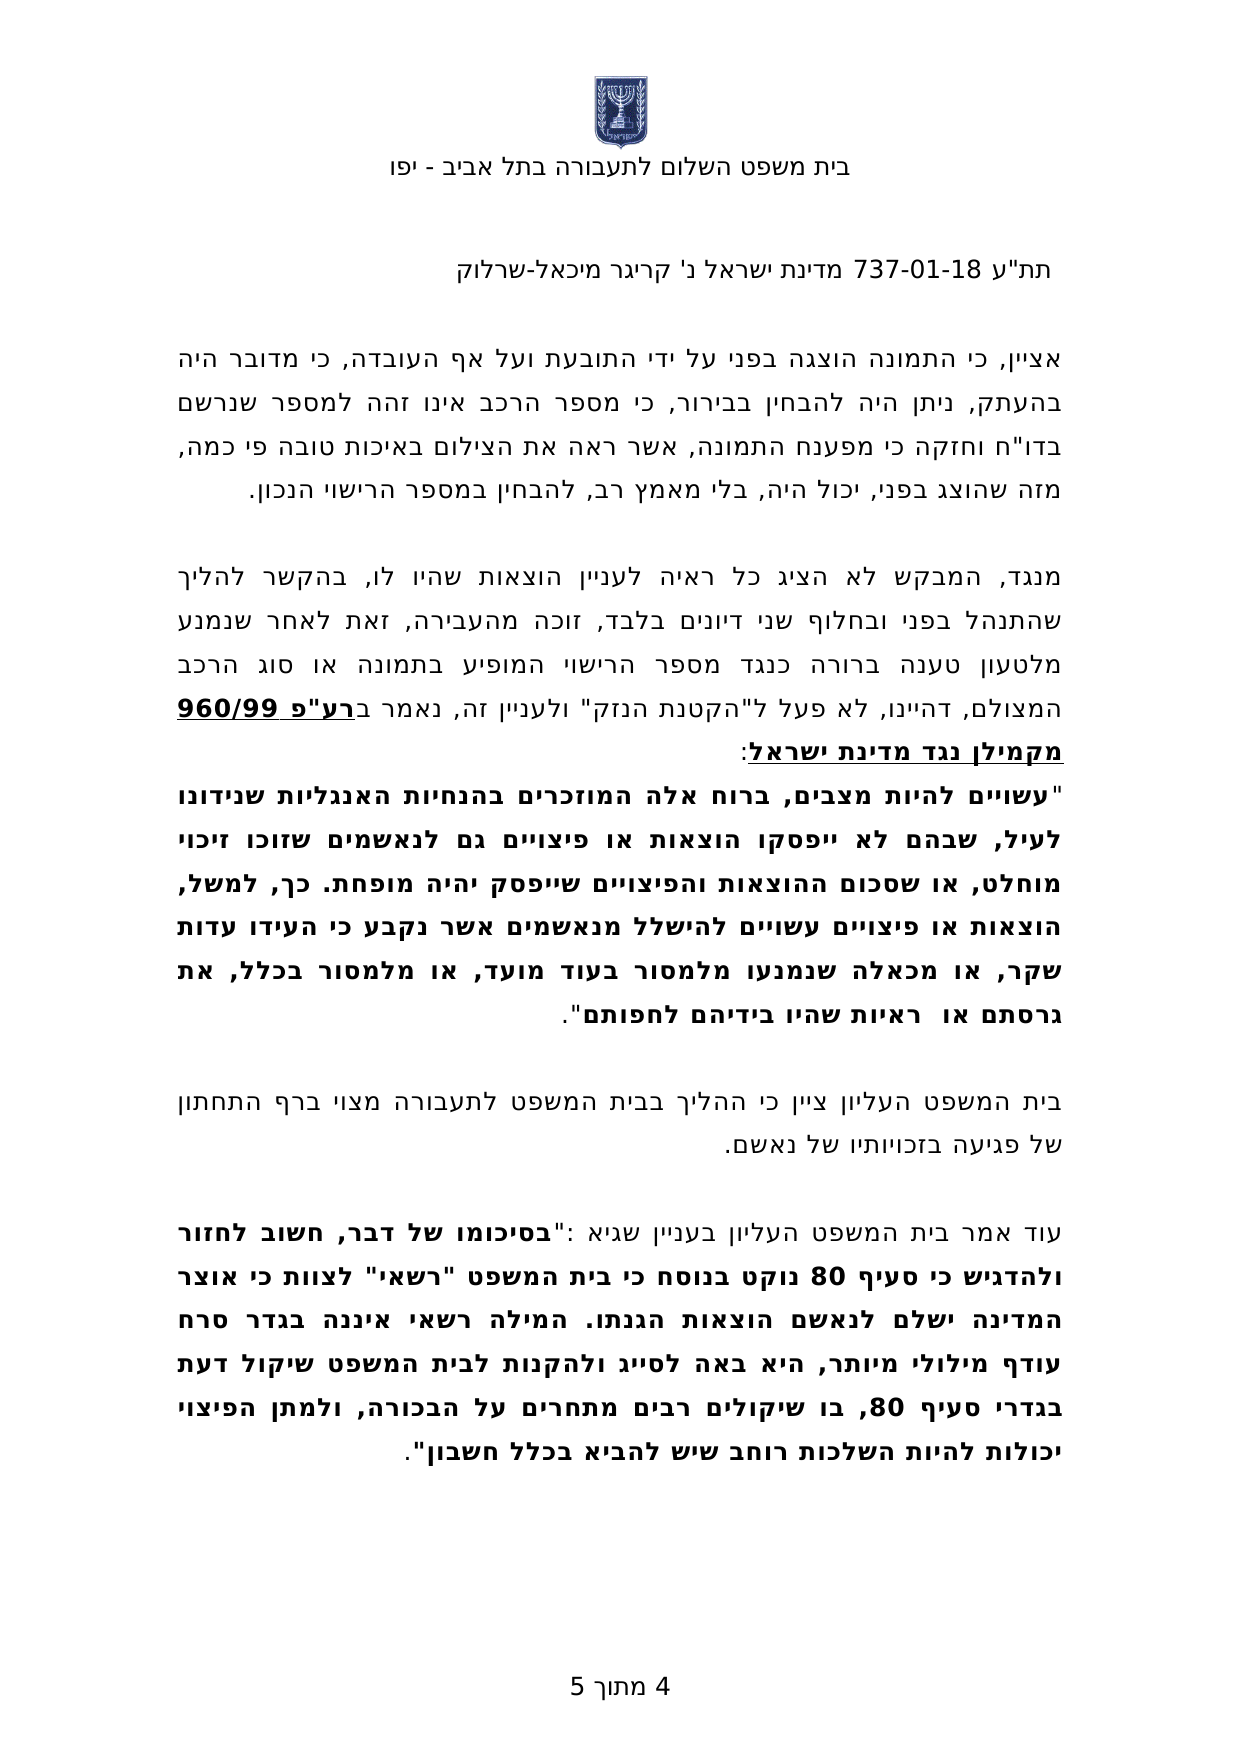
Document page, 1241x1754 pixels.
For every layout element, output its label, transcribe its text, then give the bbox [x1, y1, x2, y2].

text אציין, כי התמונה הוצגה בפני על ידי התובעת ועל אף העובדה, כי מדובר היה בהעתק, ניתן היה להבחין בבירור, כי מספר הרכב אינו זהה למספר שנרשם בדו"ח וחזקה כי מפענח התמונה, אשר ראה את הצילום באיכות טובה פי כמה, מזה שהוצג בפני, יכול היה, בלי מאמץ רב, להבחין במספר הרישוי הנכון. [177, 344, 1063, 505]
text "עשויים להיות מצבים, ברוח אלה המוזכרים בהנחיות האנגליות שנידונו לעיל, שבהם לא ייפסקו הוצאות או פיצויים גם לנאשמים שזוכו זיכוי מוחלט, או שסכום ההוצאות והפיצויים שייפסק יהיה מופחת. כך, למשל, הוצאות או פיצויים עשויים להישלל מנאשמים אשר נקבע כי העידו עדות שקר, או מכאלה שנמנעו מלמסור בעוד מועד, או מלמסור בכלל, את גרסתם או ראיות שהיו בידיהם לחפותם". [177, 781, 1063, 1029]
text בית המשפט העליון ציין כי ההליך בבית המשפט לתעבורה מצוי ברף התחתון של פגיעה בזכויותיו של נאשם. [177, 1087, 1063, 1160]
text עוד אמר בית המשפט העליון בעניין שגיא :"בסיכומו של דבר, חשוב לחזור ולהדגיש כי סעיף 80 נוקט בנוסח כי בית המשפט "רשאי" לצוות כי אוצר המדינה ישלם לנאשם הוצאות הגנתו. המילה רשאי איננה בגדר סרח עודף מילולי מיותר, היא באה לסייג ולהקנות לבית המשפט שיקול דעת בגדרי סעיף 80, בו שיקולים רבים מתחרים על הבכורה, ולמתן הפיצוי יכולות להיות השלכות רוחב שיש להביא בכלל חשבון". [177, 1218, 1063, 1466]
picture [589, 75, 651, 152]
text מנגד, המבקש לא הציג כל ראיה לעניין הוצאות שהיו לו, בהקשר להליך שהתנהל בפני ובחלוף שני דיונים בלבד, זוכה מהעבירה, זאת לאחר שנמנע מלטעון טענה ברורה כנגד מספר הרישוי המופיע בתמונה או סוג הרכב המצולם, דהיינו, לא פעל ל"הקטנת הנזק" ולעניין זה, נאמר ברע"פ 960/99 מקמילן נגד מדינת ישראל: [177, 563, 1063, 767]
